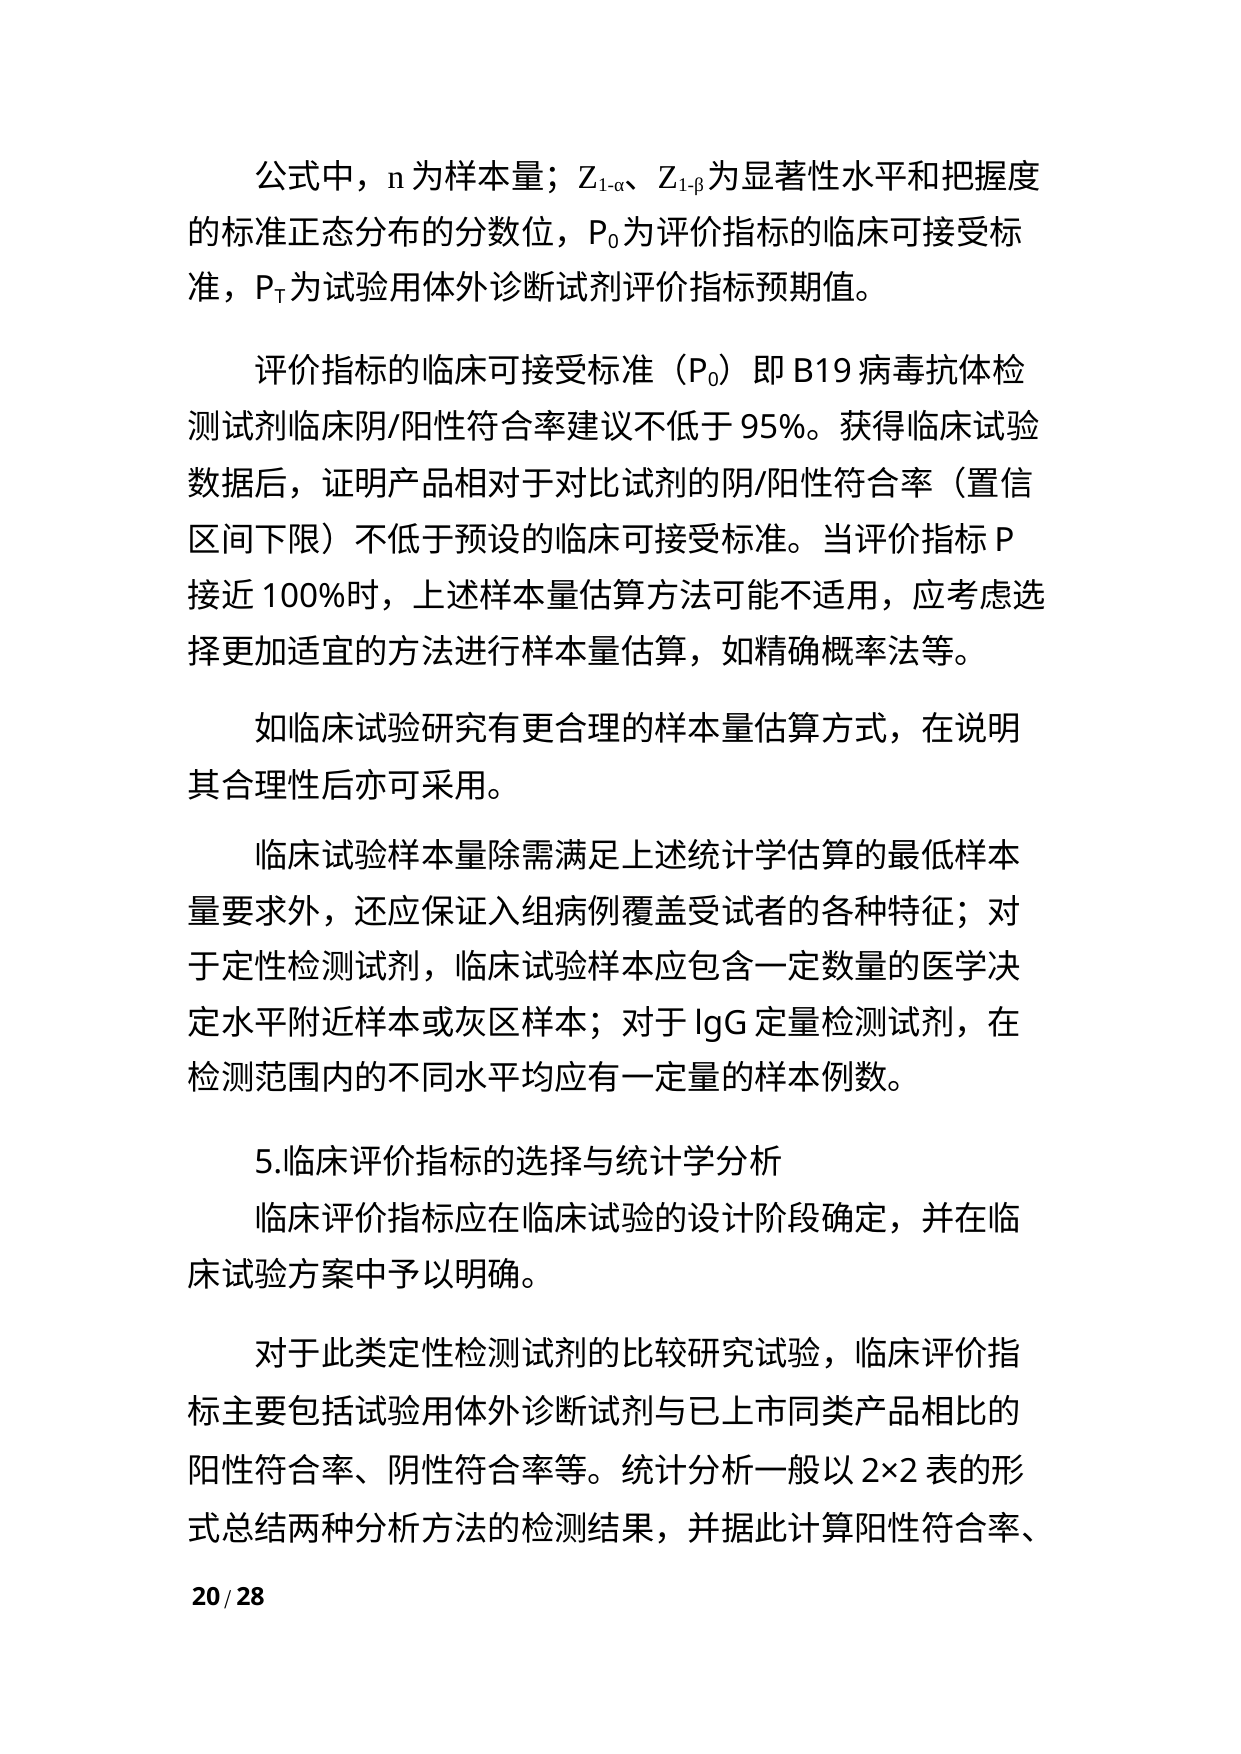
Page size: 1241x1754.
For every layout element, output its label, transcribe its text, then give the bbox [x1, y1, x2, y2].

text 如临床试验研究有更合理的样本量估算方式，在说明其合理性后亦可采用。 [187, 696, 1053, 808]
text 临床试验样本量除需满足上述统计学估算的最低样本量要求外，还应保证入组病例覆盖受试者的各种特征；对于定性检测试剂，临床试验样本应包含一定数量的医学决定水平附近样本或灰区样本；对于lgG定量检测试剂，在检测范围内的不同水平均应有一定量的样本例数。 [187, 829, 1053, 1099]
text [187, 1319, 1053, 1552]
text 公式中，n为样本量；Z1-α、Z1-β为显著性水平和把握度的标准正态分布的分数位，P0为评价指标的临床可接受标准，PT为试验用体外诊断试剂评价指标预期值。 [187, 150, 1053, 309]
text 5.临床评价指标的选择与统计学分析 [187, 1127, 1053, 1186]
text 临床评价指标应在临床试验的设计阶段确定，并在临床试验方案中予以明确。 [187, 1186, 1053, 1298]
text 评价指标的临床可接受标准（P0）即B19病毒抗体检测试剂临床阴/阳性符合率建议不低于95%。获得临床试验数据后，证明产品相对于对比试剂的阴/阳性符合率（置信区间下限）不低于预设的临床可接受标准。当评价指标P接近100%时，上述样本量估算方法可能不适用，应考虑选择更加适宜的方法进行样本量估算，如精确概率法等。 [187, 337, 1053, 675]
